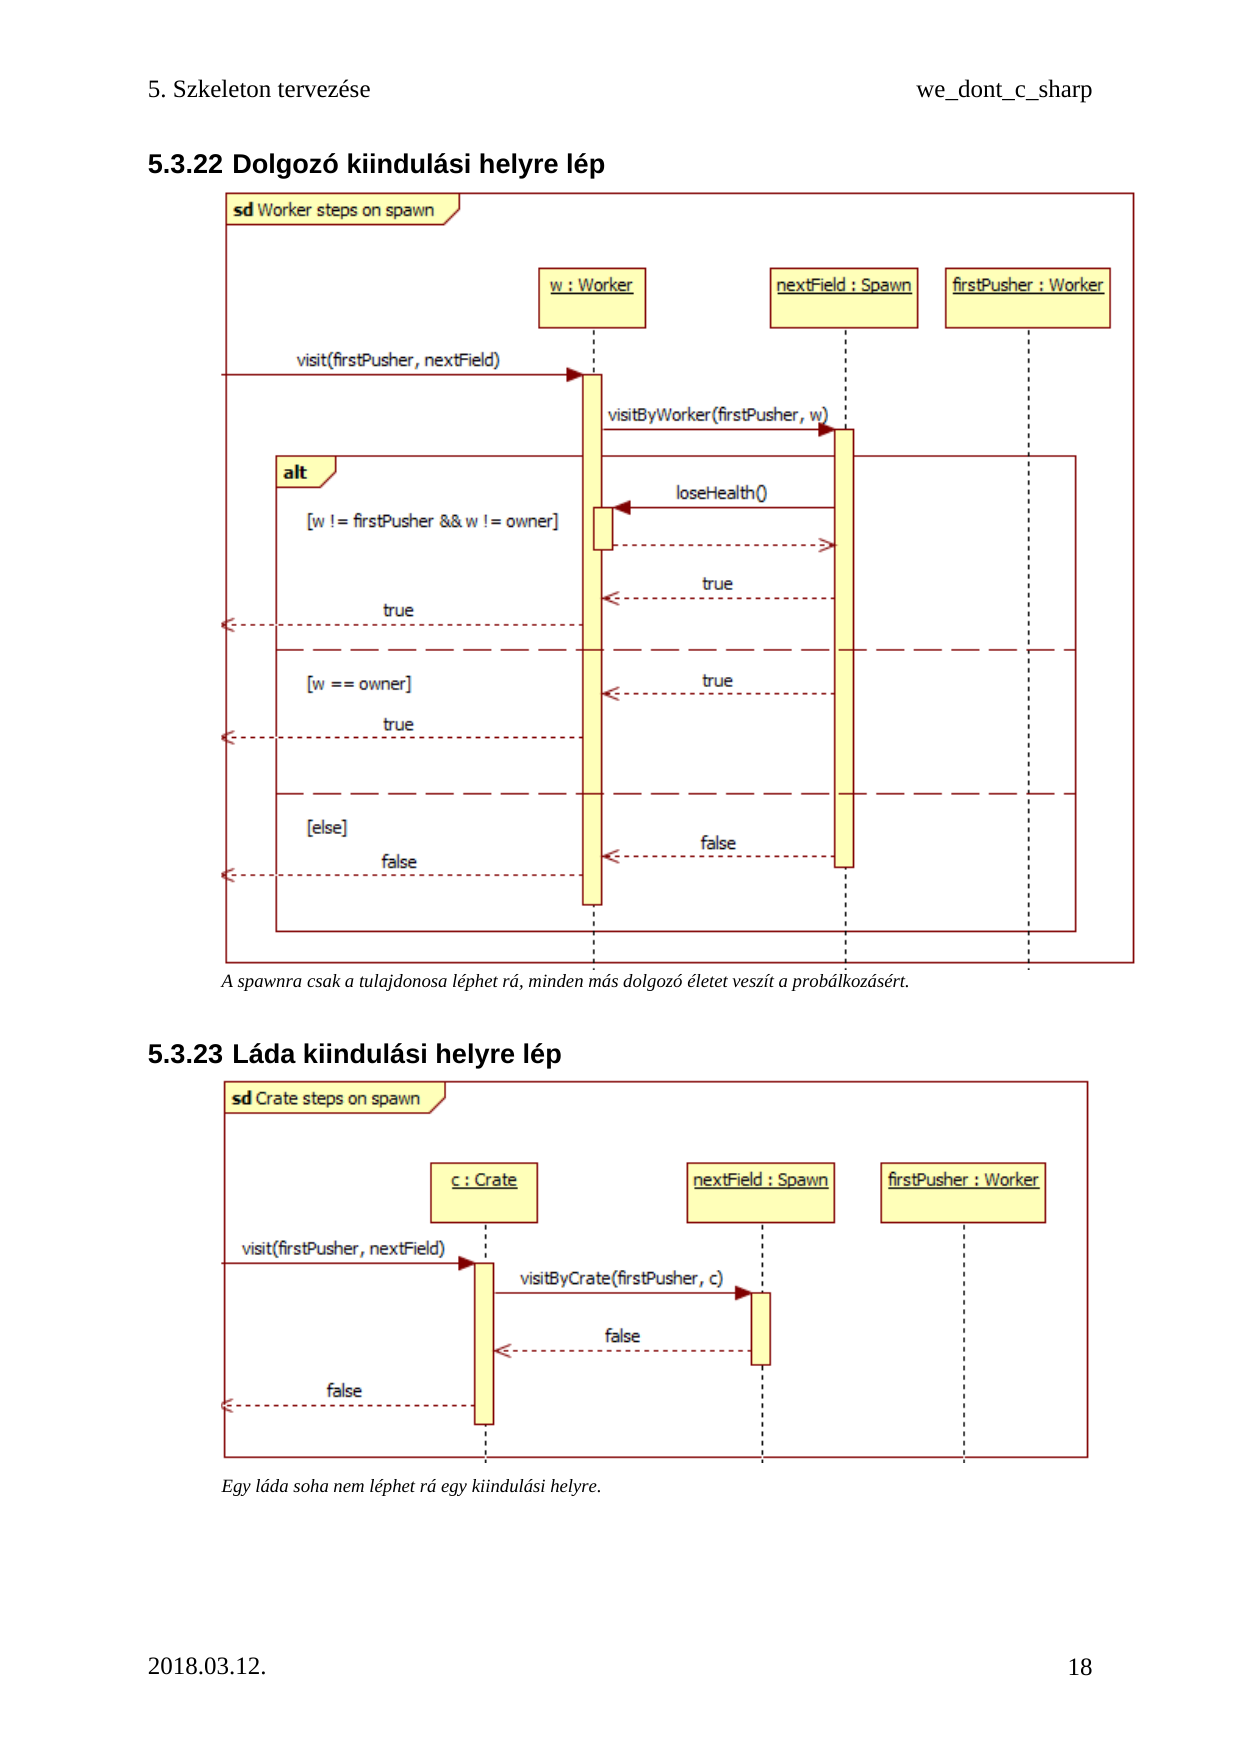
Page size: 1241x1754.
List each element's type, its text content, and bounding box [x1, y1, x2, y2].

text A spawnra csak a tulajdonosa léphet rá, minden más dolgozó életet veszít a probálkozásért. [221, 970, 1093, 991]
text Egy láda soha nem léphet rá egy kiindulási helyre. [221, 1475, 1093, 1497]
picture [221, 185, 1144, 970]
subtitle Dolgozó kiindulási helyre lép [148, 148, 1093, 179]
picture [221, 1075, 1098, 1463]
subtitle Láda kiindulási helyre lép [148, 1038, 1093, 1069]
